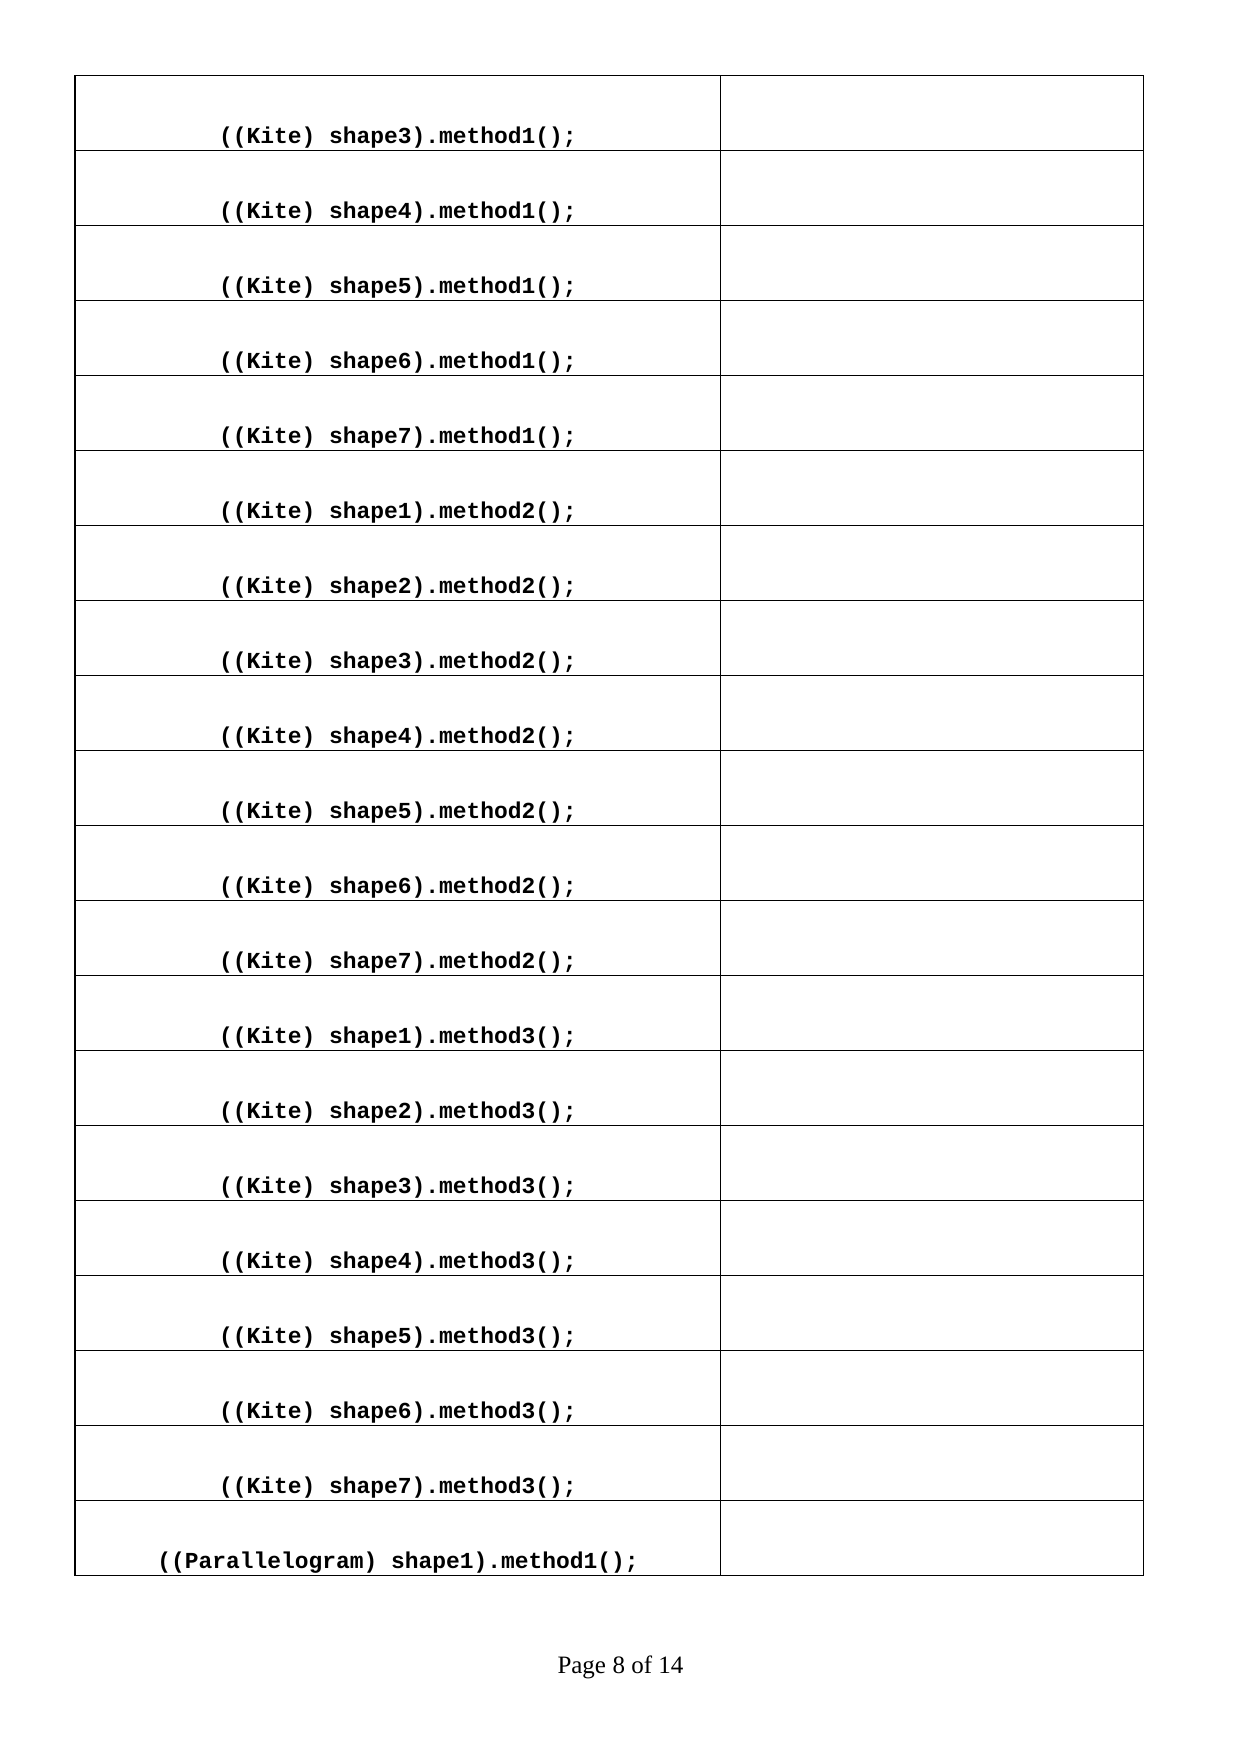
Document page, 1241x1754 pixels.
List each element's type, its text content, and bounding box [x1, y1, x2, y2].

table_cell ((Kite) shape7).method1(); [76, 376, 720, 450]
table_cell ((Kite) shape1).method3(); [76, 976, 720, 1050]
table_cell [721, 676, 1143, 750]
table_cell [721, 151, 1143, 225]
table_cell [721, 1351, 1143, 1425]
table_cell [721, 901, 1143, 975]
table_cell ((Kite) shape3).method1(); [76, 76, 720, 150]
table_cell ((Kite) shape5).method3(); [76, 1276, 720, 1350]
table_cell ((Parallelogram) shape1).method1(); [76, 1501, 720, 1575]
table_cell [721, 1501, 1143, 1575]
table_cell [721, 751, 1143, 825]
table_cell [721, 376, 1143, 450]
table_cell ((Kite) shape6).method2(); [76, 826, 720, 900]
table_cell ((Kite) shape4).method2(); [76, 676, 720, 750]
table_cell [721, 1276, 1143, 1350]
table_cell [721, 601, 1143, 675]
table_cell [721, 1201, 1143, 1275]
table_cell ((Kite) shape4).method3(); [76, 1201, 720, 1275]
table_cell ((Kite) shape3).method2(); [76, 601, 720, 675]
table_cell ((Kite) shape2).method2(); [76, 526, 720, 600]
table_cell [721, 1051, 1143, 1125]
table_cell [721, 451, 1143, 525]
table_cell ((Kite) shape7).method3(); [76, 1426, 720, 1500]
table_cell [721, 526, 1143, 600]
table_cell ((Kite) shape6).method3(); [76, 1351, 720, 1425]
table_cell ((Kite) shape4).method1(); [76, 151, 720, 225]
table_cell [721, 301, 1143, 375]
table_cell [721, 1126, 1143, 1200]
table_cell ((Kite) shape2).method3(); [76, 1051, 720, 1125]
table_cell [721, 976, 1143, 1050]
table_cell ((Kite) shape6).method1(); [76, 301, 720, 375]
table_cell ((Kite) shape3).method3(); [76, 1126, 720, 1200]
table_cell [721, 76, 1143, 150]
table_cell ((Kite) shape5).method2(); [76, 751, 720, 825]
table_cell ((Kite) shape5).method1(); [76, 226, 720, 300]
table_cell [721, 1426, 1143, 1500]
table_cell [721, 226, 1143, 300]
table_cell [721, 826, 1143, 900]
table_cell ((Kite) shape7).method2(); [76, 901, 720, 975]
table_cell ((Kite) shape1).method2(); [76, 451, 720, 525]
